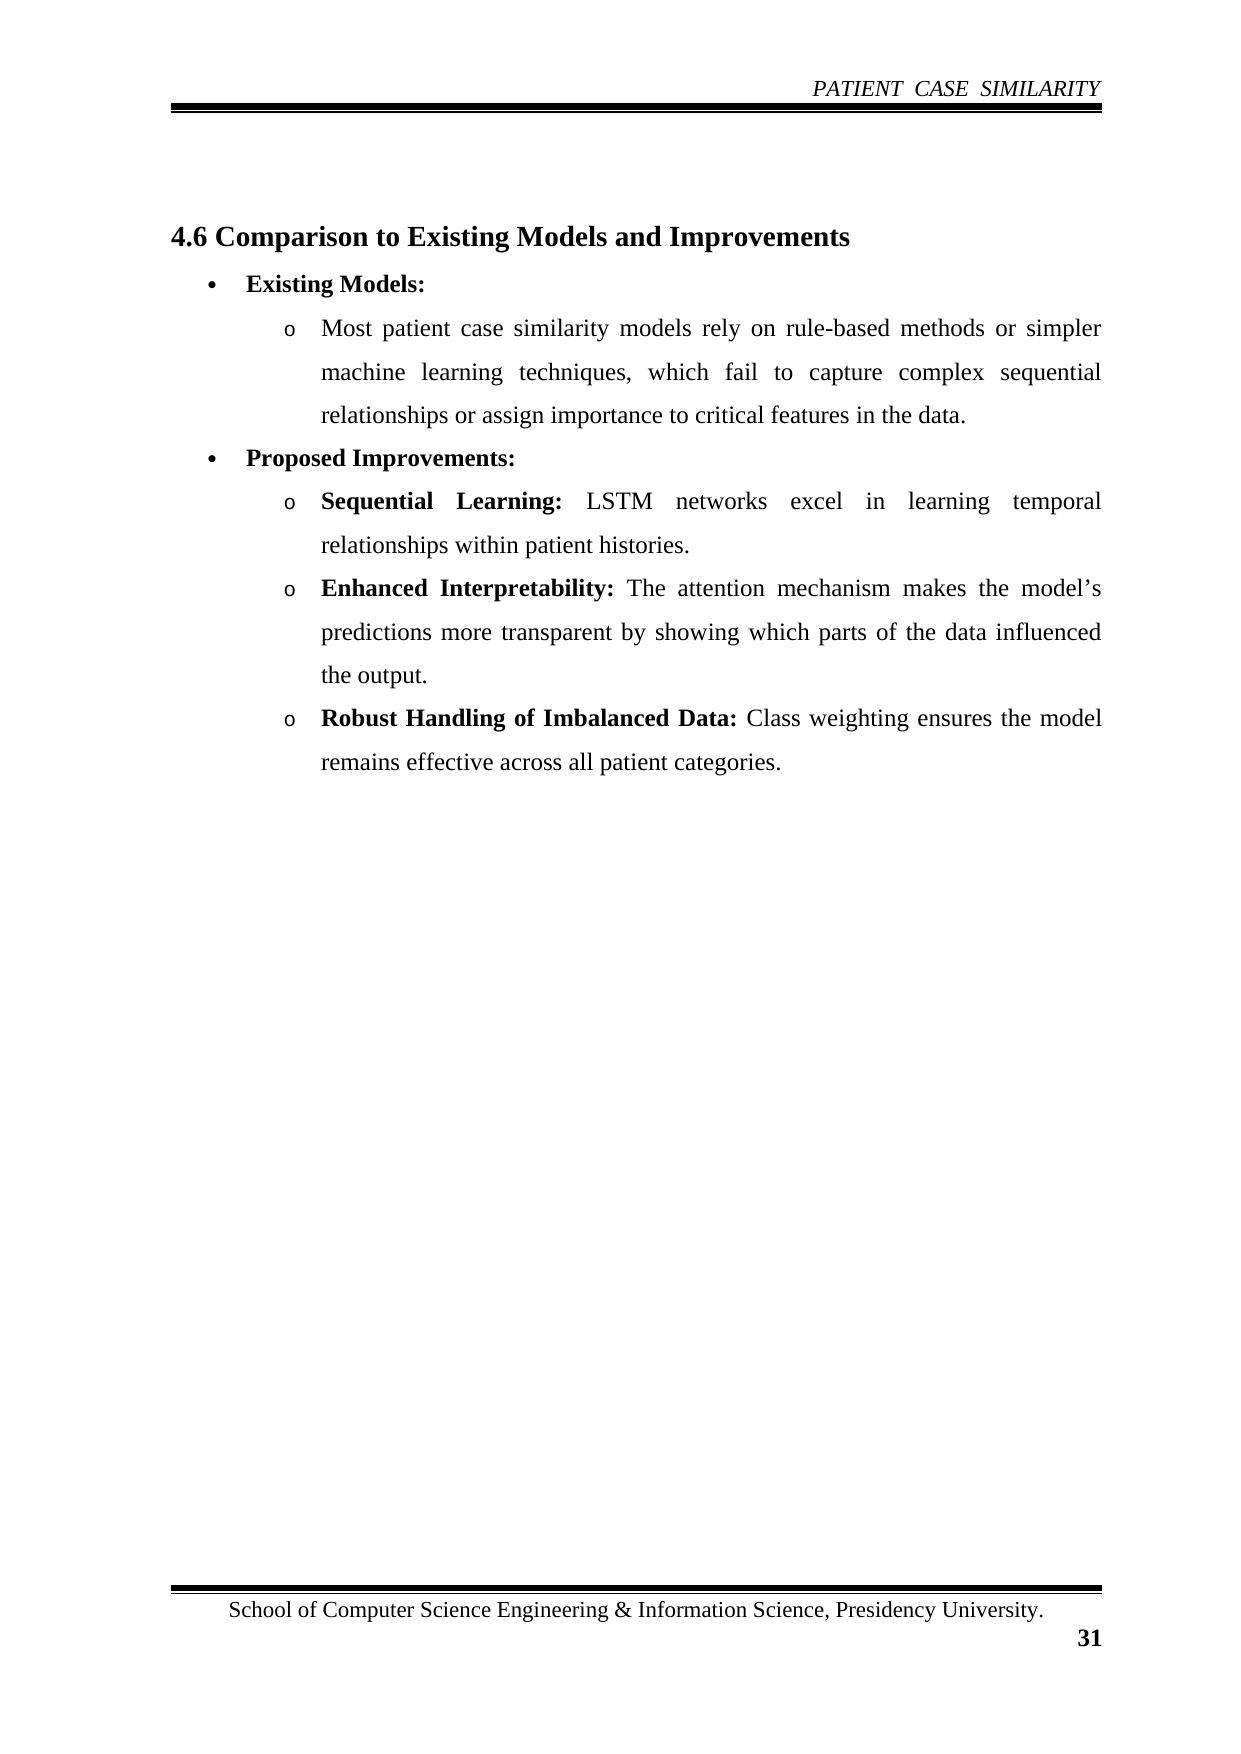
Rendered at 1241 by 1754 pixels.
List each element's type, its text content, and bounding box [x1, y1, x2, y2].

text 4.6 Comparison to Existing Models and Improvements [171, 219, 1102, 253]
list Existing Models: [208, 269, 1102, 298]
list Enhanced Interpretability: The attention mechanism makes the model’s predictions more transparent by showing which parts of the data influenced the output. [283, 573, 1102, 689]
list Most patient case similarity models rely on rule-based methods or simpler machine learning techniques, which fail to capture complex sequential relationships or assign importance to critical features in the data. [283, 313, 1102, 428]
list Proposed Improvements: [208, 443, 1102, 472]
list Sequential Learning: LSTM networks excel in learning temporal relationships within patient histories. [283, 486, 1102, 559]
list Robust Handling of Imbalanced Data: Class weighting ensures the model remains effective across all patient categories. [283, 703, 1102, 776]
